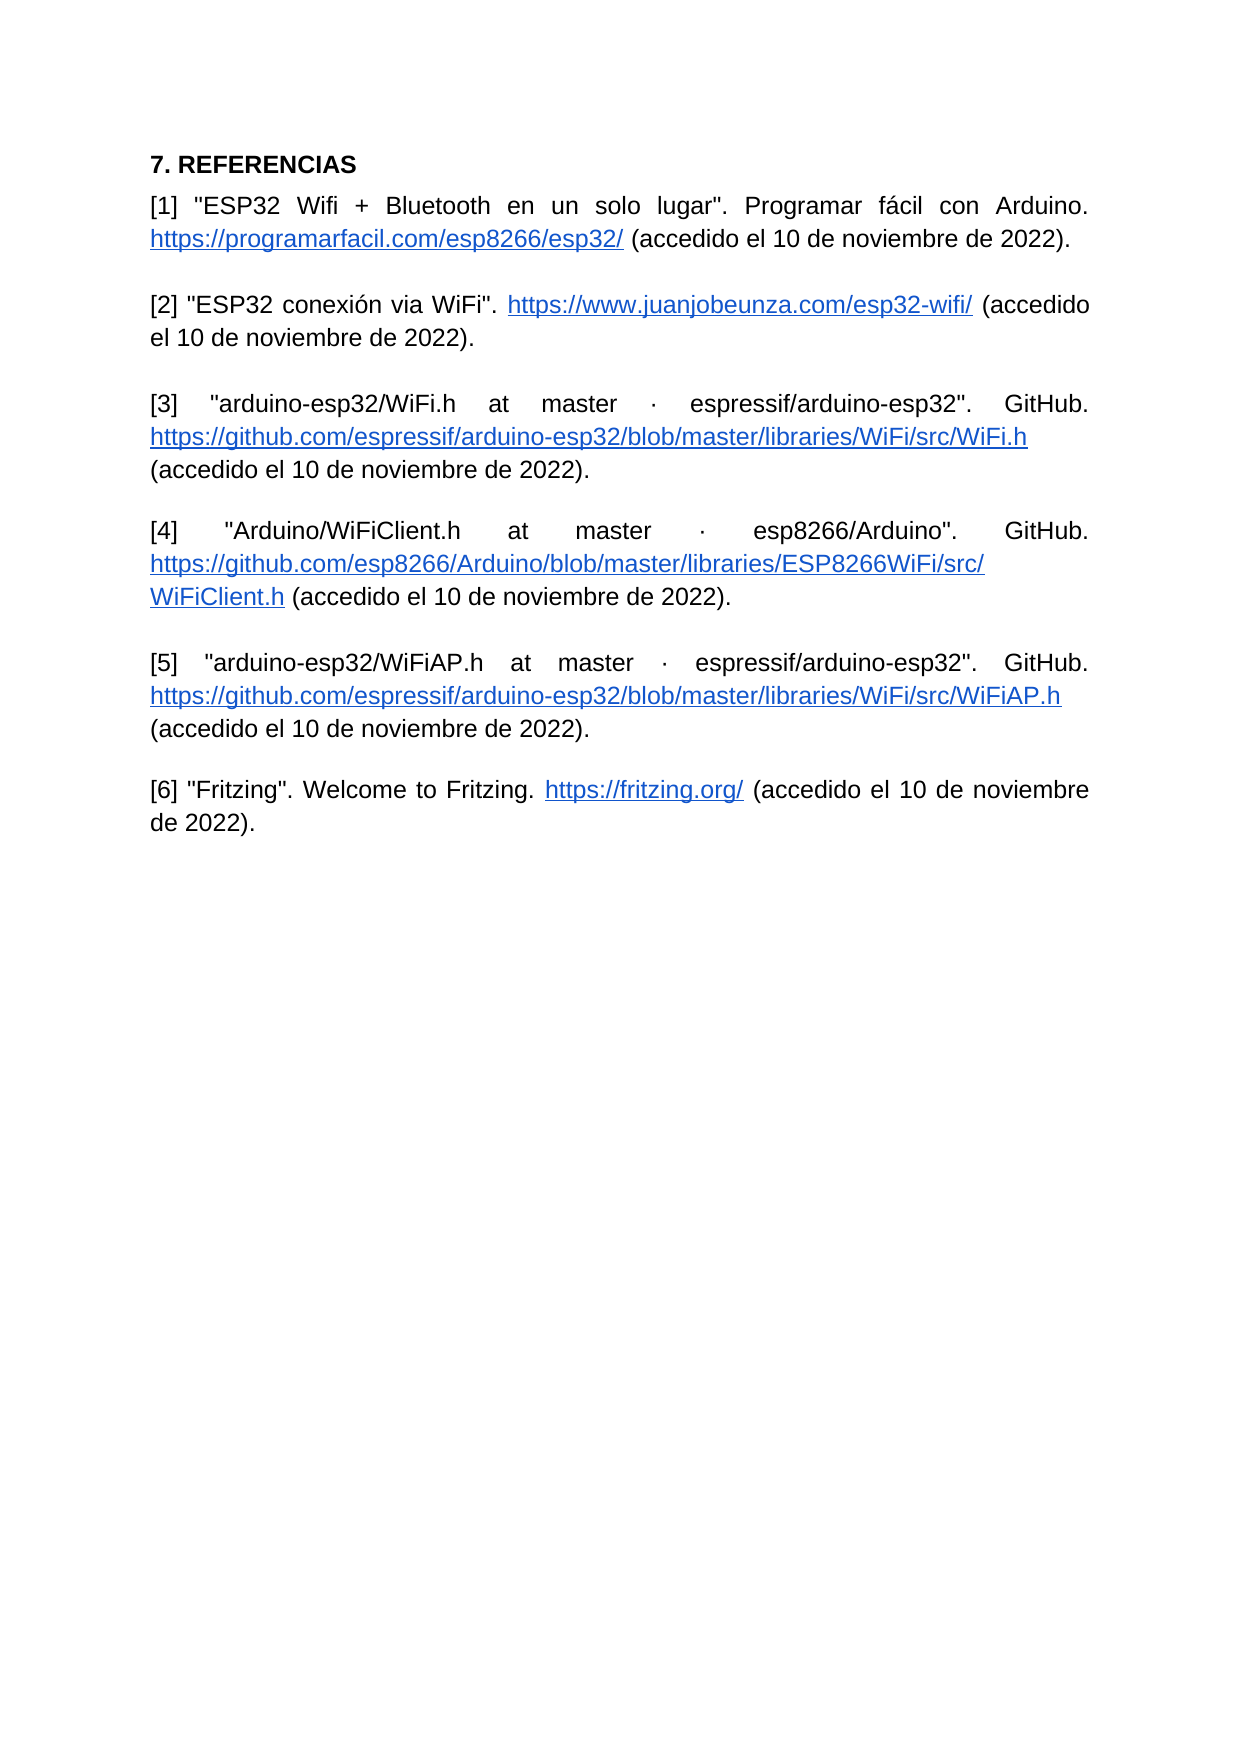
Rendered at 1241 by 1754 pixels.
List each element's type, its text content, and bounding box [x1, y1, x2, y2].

text [4] "Arduino/WiFiClient.h at master · esp8266/Arduino". GitHub. https://github.com/esp8266/Arduino/blob/master/libraries/ESP8266WiFi/src/WiFiClient.h (accedido el 10 de noviembre de 2022). [150, 545, 1090, 611]
text [2] "ESP32 conexión via WiFi". https://www.juanjobeunza.com/esp32-wifi/ (accedido el 10 de noviembre de 2022). [150, 319, 1090, 352]
text [1] "ESP32 Wifi + Bluetooth en un solo lugar". Programar fácil con Arduino. https://programarfacil.com/esp8266/esp32/ (accedido el 10 de noviembre de 2022). [150, 220, 1090, 253]
text [3] "arduino-esp32/WiFi.h at master · espressif/arduino-esp32". GitHub. https://github.com/espressif/arduino-esp32/blob/master/libraries/WiFi/src/WiFi.h (accedido el 10 de noviembre de 2022). [150, 418, 1090, 484]
subtitle 7. REFERENCIAS [150, 150, 1090, 179]
text [5] "arduino-esp32/WiFiAP.h at master · espressif/arduino-esp32". GitHub. https://github.com/espressif/arduino-esp32/blob/master/libraries/WiFi/src/WiFiAP.h (accedido el 10 de noviembre de 2022). [150, 677, 1090, 743]
text [6] "Fritzing". Welcome to Fritzing. https://fritzing.org/ (accedido el 10 de noviembre de 2022). [150, 801, 1090, 836]
